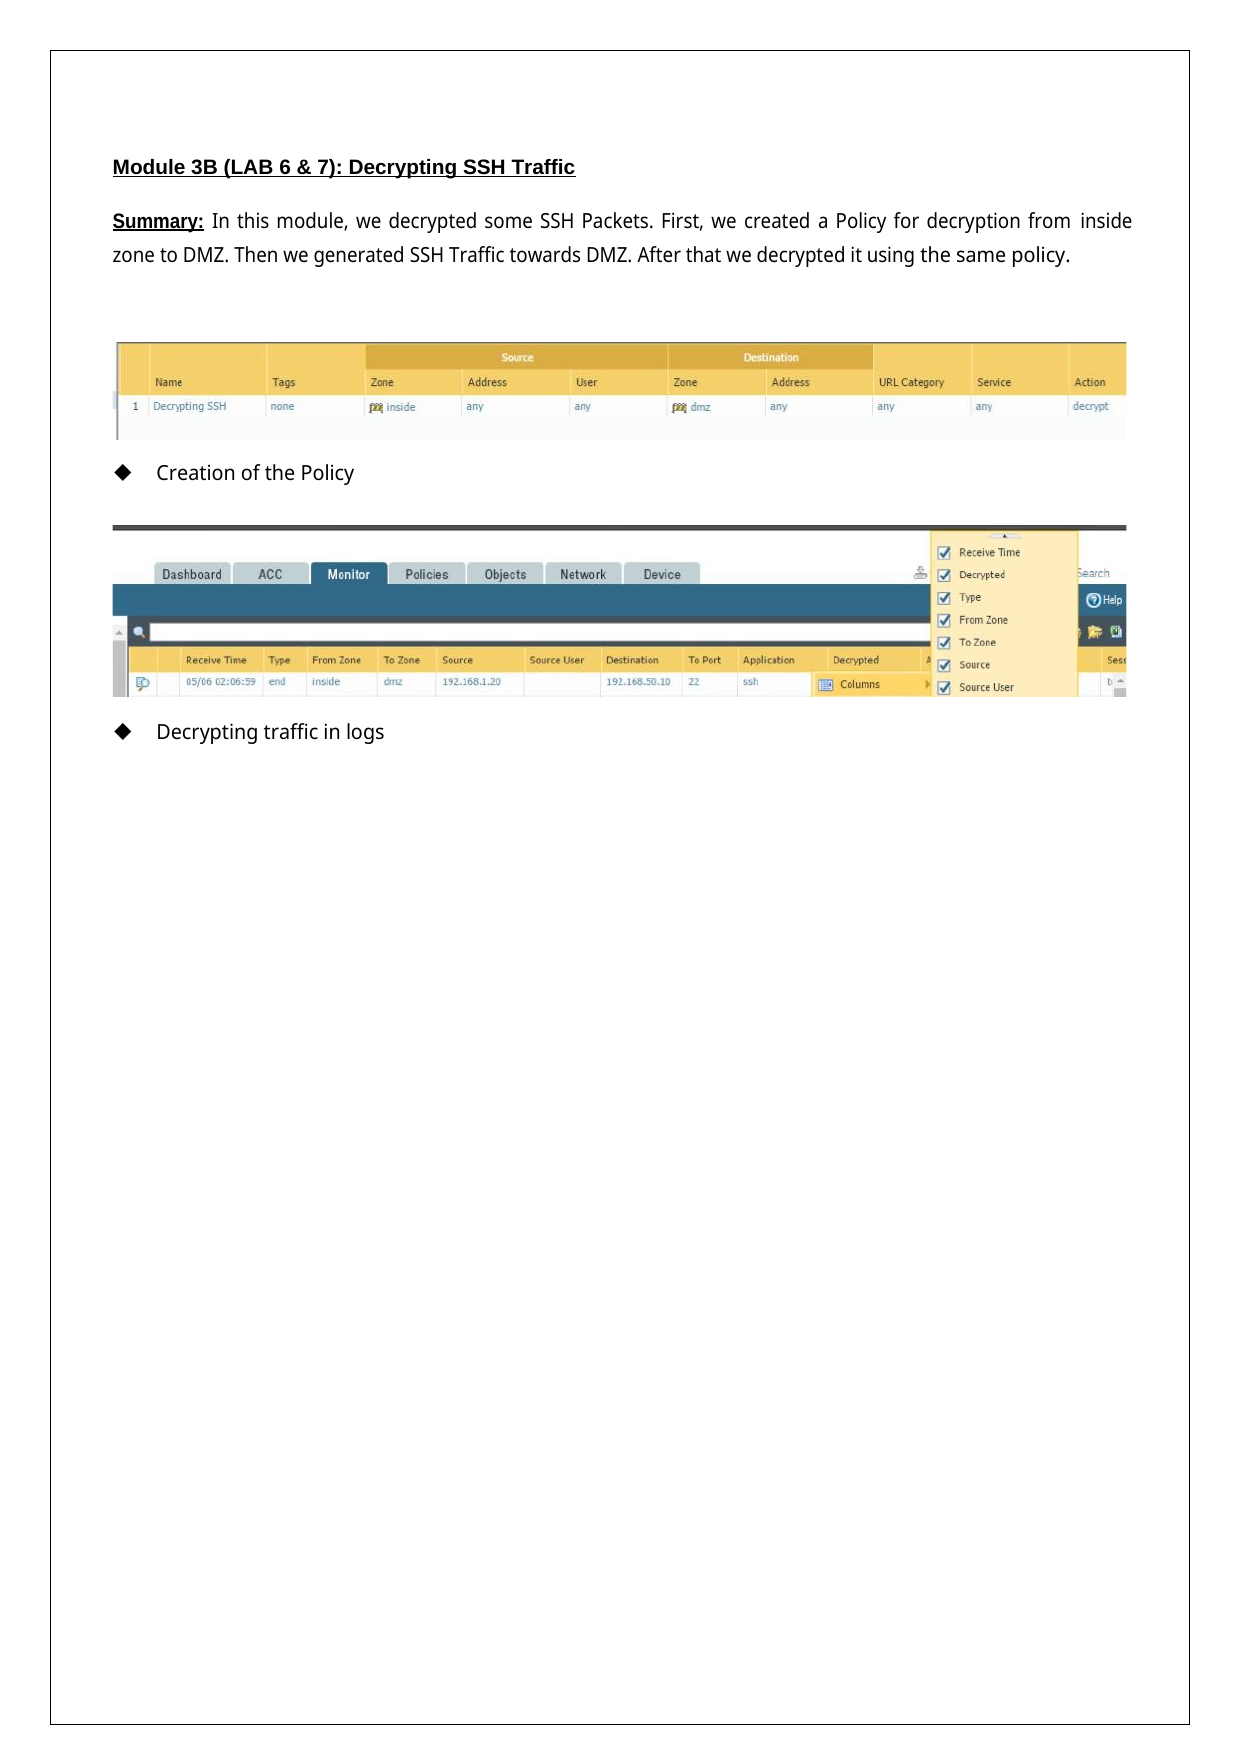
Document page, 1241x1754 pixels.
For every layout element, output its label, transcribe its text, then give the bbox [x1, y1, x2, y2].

picture [112, 342, 1127, 440]
text Summary: In this module, we decrypted some SSH Packets. First, we created a Policy for decryption from inside zone to DMZ. Then we generated SSH Traffic towards DMZ. After that we decrypted it using the same policy. [112, 206, 1133, 269]
list Creation of the Policy [112, 458, 1144, 487]
subtitle Module 3B (LAB 6 & 7): Decrypting SSH Traffic [112, 155, 1144, 179]
picture [112, 525, 1127, 697]
